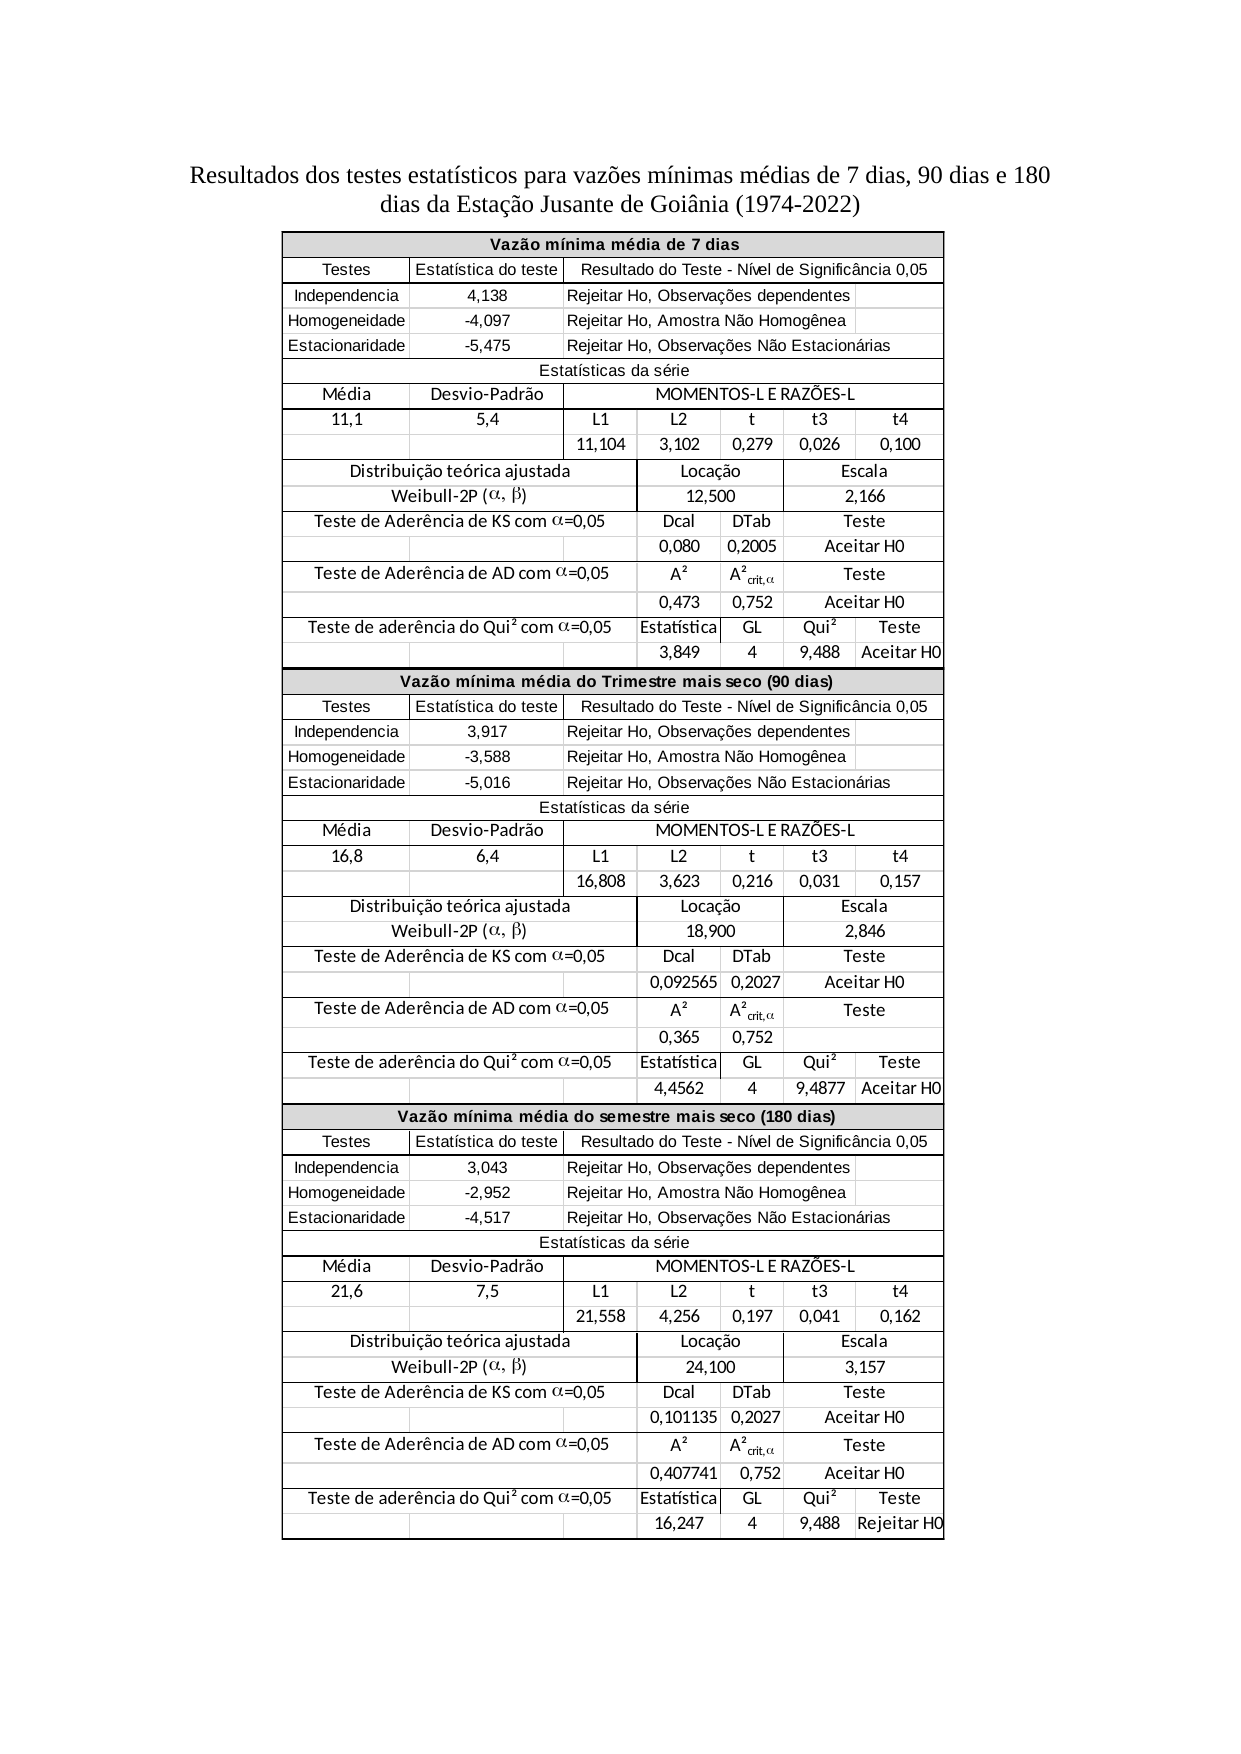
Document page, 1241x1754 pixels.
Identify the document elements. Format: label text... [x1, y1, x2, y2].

text Resultados dos testes estatísticos para vazões mínimas médias de 7 dias, 90 dias e 180 dias da Estação Jusante de Goiânia (1974-2022) [177, 160, 1063, 218]
